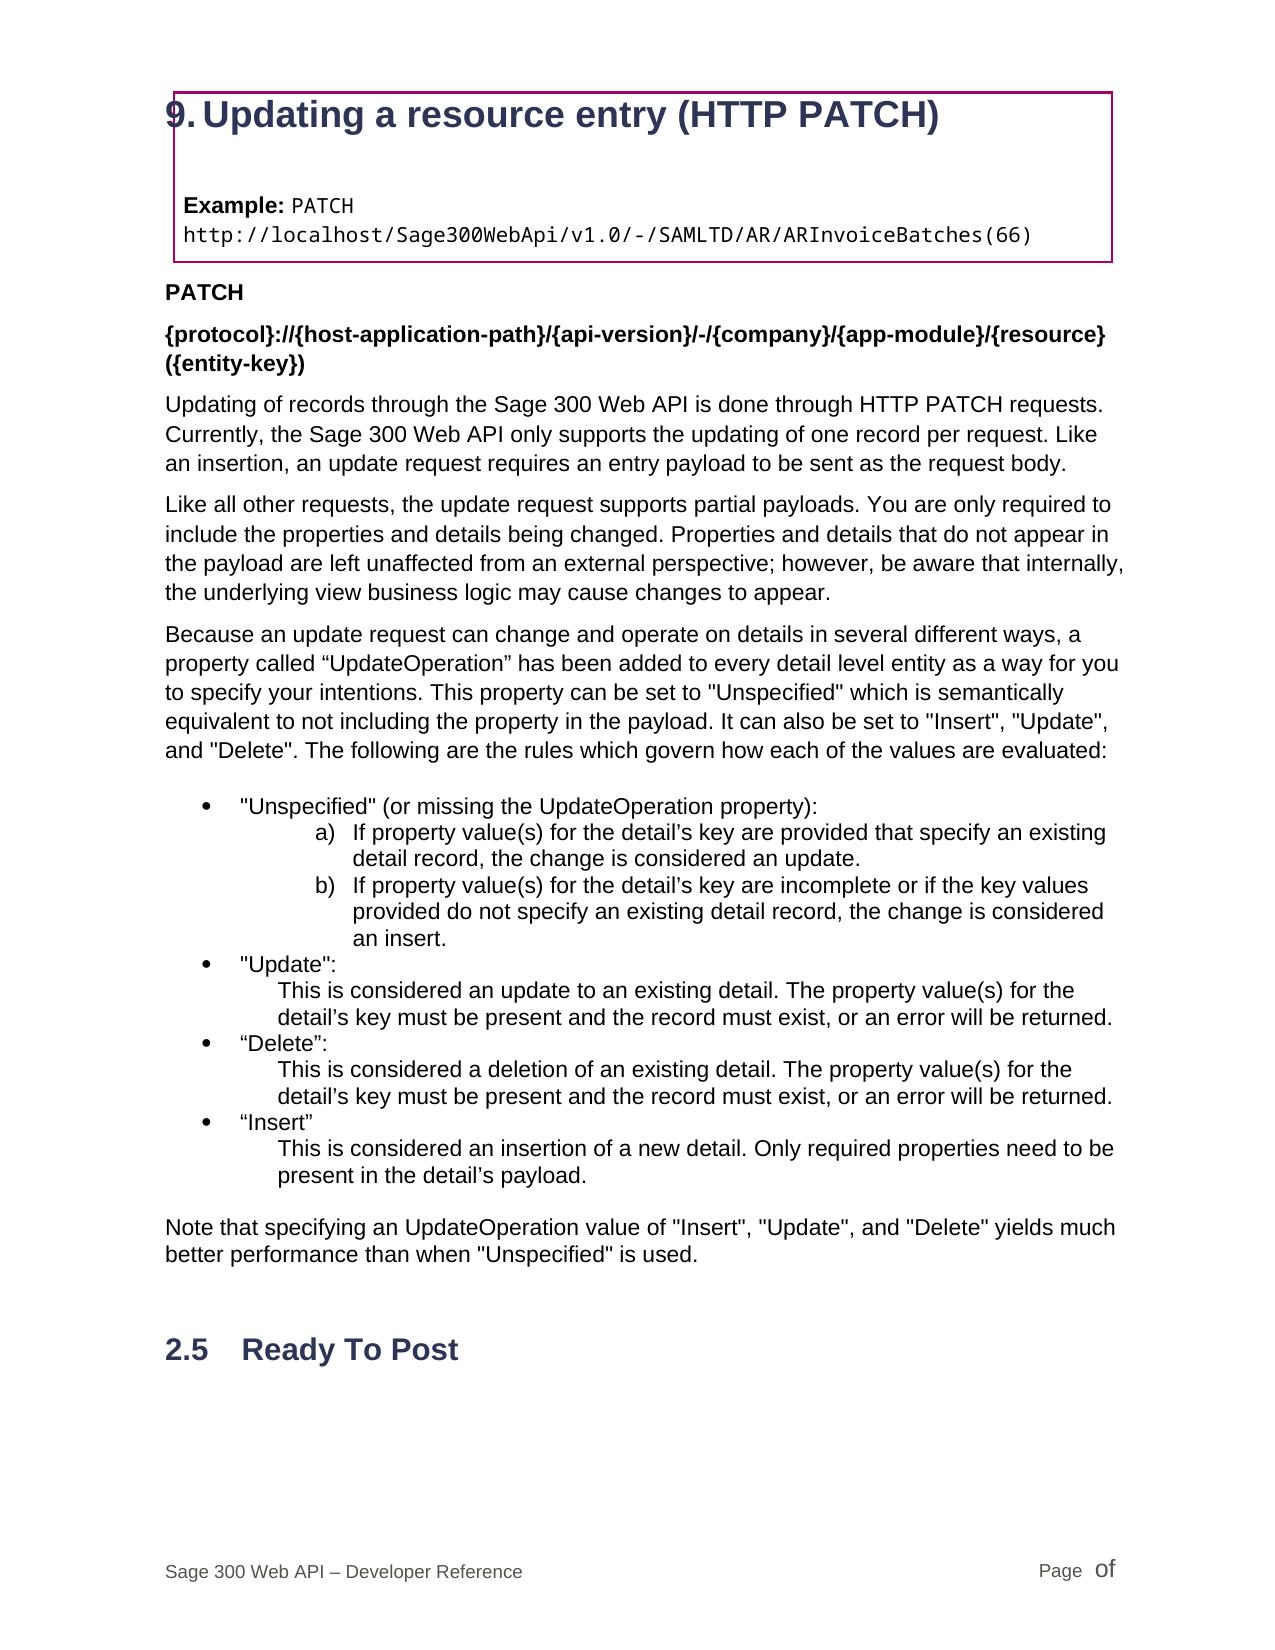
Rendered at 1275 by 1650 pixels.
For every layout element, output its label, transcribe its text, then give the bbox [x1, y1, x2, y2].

list “Insert” [202, 1109, 1125, 1135]
text This is considered an update to an existing detail. The property value(s) for the detail’s key must be present and the record must exist, or an error will be returned. [277, 977, 1125, 1030]
text This is considered an insertion of a new detail. Only required properties need to be present in the detail’s payload. [277, 1135, 1125, 1188]
text Updating of records through the Sage 300 Web API is done through HTTP PATCH requests. Currently, the Sage 300 Web API only supports the updating of one record per request. Like an insertion, an update request requires an entry payload to be sent as the request body. [165, 388, 1125, 476]
text Like all other requests, the update request supports partial payloads. You are only required to include the properties and details being changed. Properties and details that do not appear in the payload are left unaffected from an external perspective; however, be aware that internally, the underlying view business logic may cause changes to appear. [165, 488, 1125, 605]
subtitle Updating a resource entry (HTTP PATCH) [165, 91, 1115, 135]
list “Delete”: [202, 1030, 1125, 1056]
list If property value(s) for the detail’s key are provided that specify an existing detail record, the change is considered an update. [315, 819, 1125, 872]
text Because an update request can change and operate on details in several different ways, a property called “UpdateOperation” has been added to every detail level entity as a way for you to specify your intentions. This property can be set to "Unspecified" which is semantically equivalent to not including the property in the payload. It can also be set to "Insert", "Update", and "Delete". The following are the rules which govern how each of the values are evaluated: [165, 618, 1125, 763]
subtitle Ready To Post [165, 1331, 1125, 1367]
text {protocol}://{host-application-path}/{api-version}/-/{company}/{app-module}/{resource}({entity-key}) [165, 318, 1125, 376]
text This is considered a deletion of an existing detail. The property value(s) for the detail’s key must be present and the record must exist, or an error will be returned. [277, 1056, 1125, 1109]
text Example: PATCH http://localhost/Sage300WebApi/v1.0/-/SAMLTD/AR/ARInvoiceBatches(66) [175, 135, 1111, 261]
list "Update": [202, 951, 1125, 977]
list "Unspecified" (or missing the UpdateOperation property): [202, 793, 1125, 819]
text Note that specifying an UpdateOperation value of "Insert", "Update", and "Delete" yields much better performance than when "Unspecified" is used. [165, 1214, 1125, 1267]
text PATCH [165, 276, 1125, 305]
list If property value(s) for the detail’s key are incomplete or if the key values provided do not specify an existing detail record, the change is considered an insert. [315, 872, 1125, 951]
